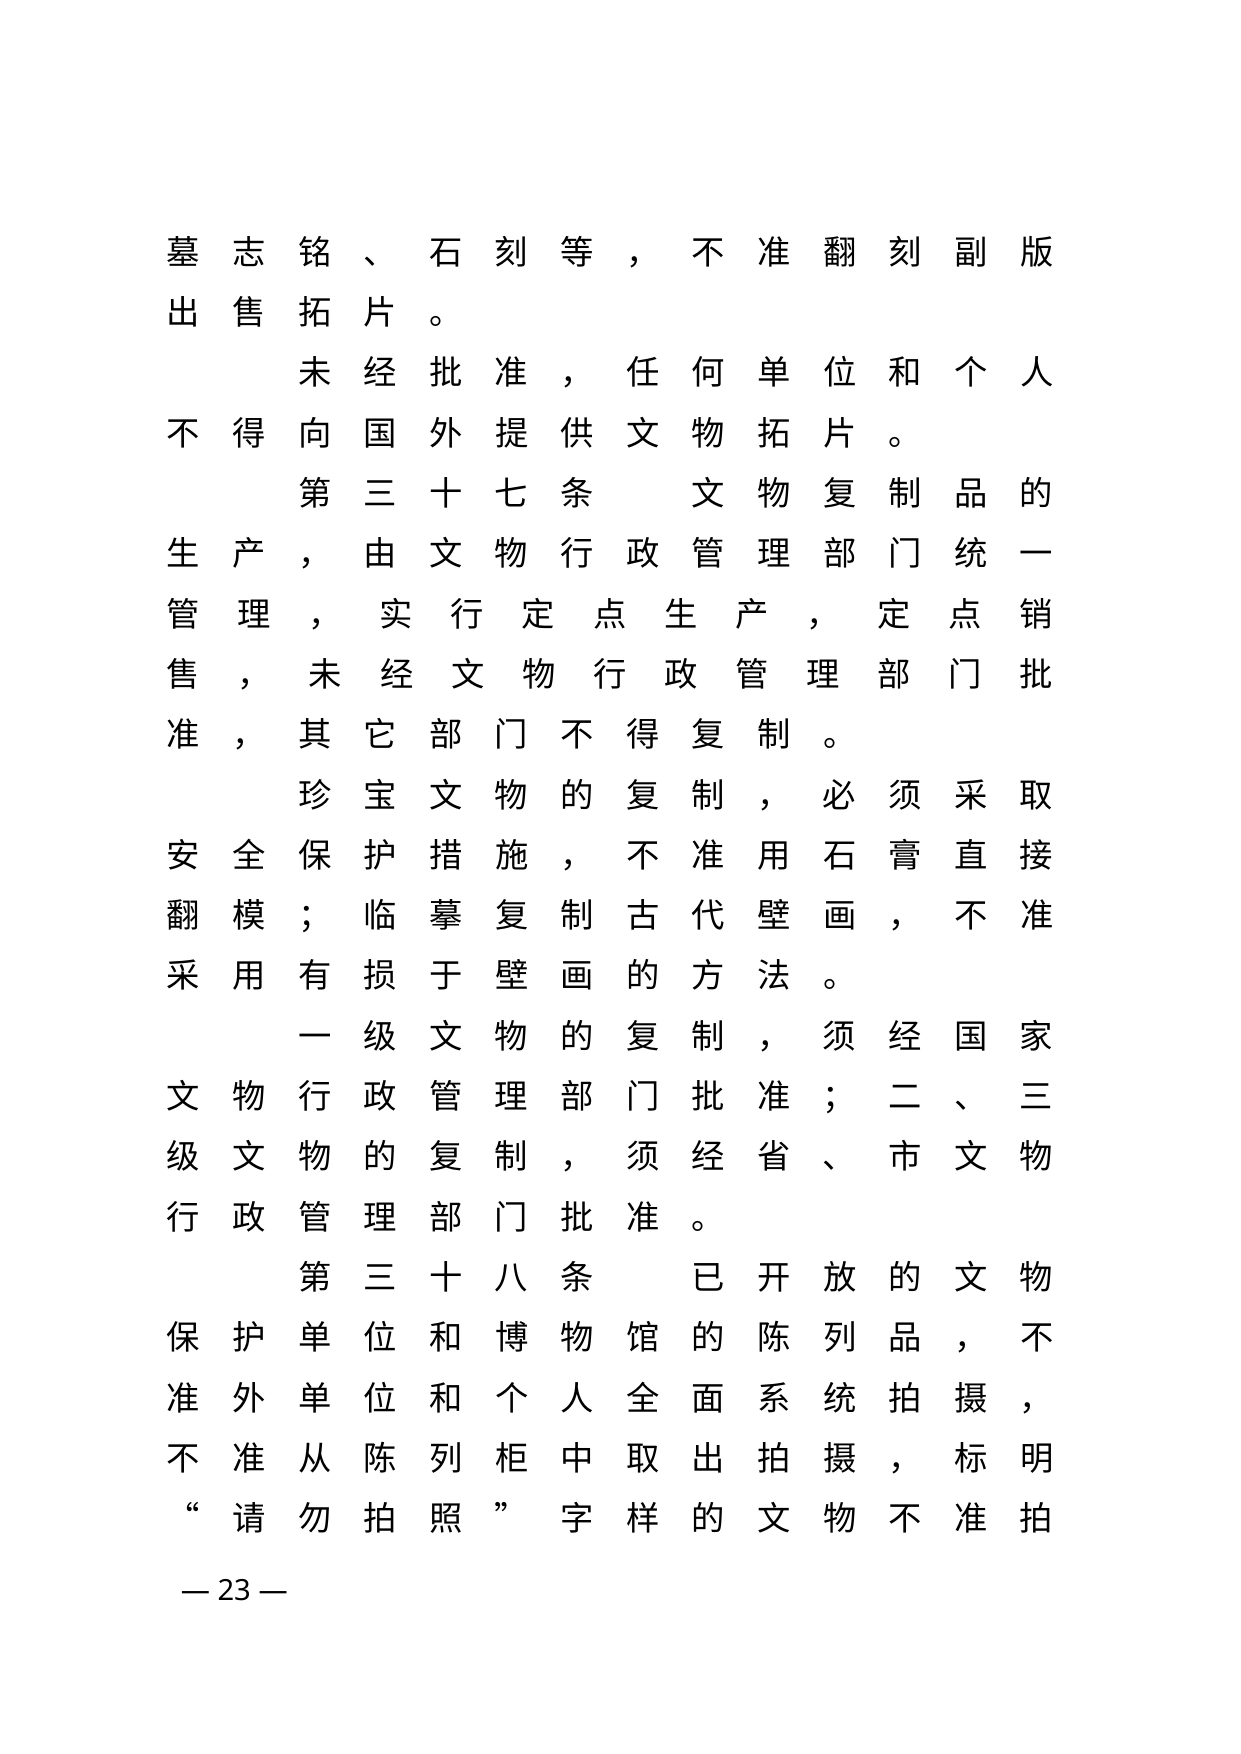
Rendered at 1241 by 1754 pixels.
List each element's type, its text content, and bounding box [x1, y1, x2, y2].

text 珍宝文物的复制，必须采取安全保护措施，不准用石膏直接翻模；临摹复制古代壁画，不准采用有损于壁画的方法。 [167, 762, 1085, 1003]
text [167, 219, 1085, 340]
text 第三十七条 文物复制品的生产，由文物行政管理部门统一管理，实行定点生产，定点销售，未经文物行政管理部门批准，其它部门不得复制。 [167, 461, 1085, 762]
text 一级文物的复制，须经国家文物行政管理部门批准；二、三级文物的复制，须经省、市文物行政管理部门批准。 [167, 1003, 1085, 1245]
text 未经批准，任何单位和个人不得向国外提供文物拓片。 [167, 340, 1085, 461]
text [167, 1245, 1085, 1546]
